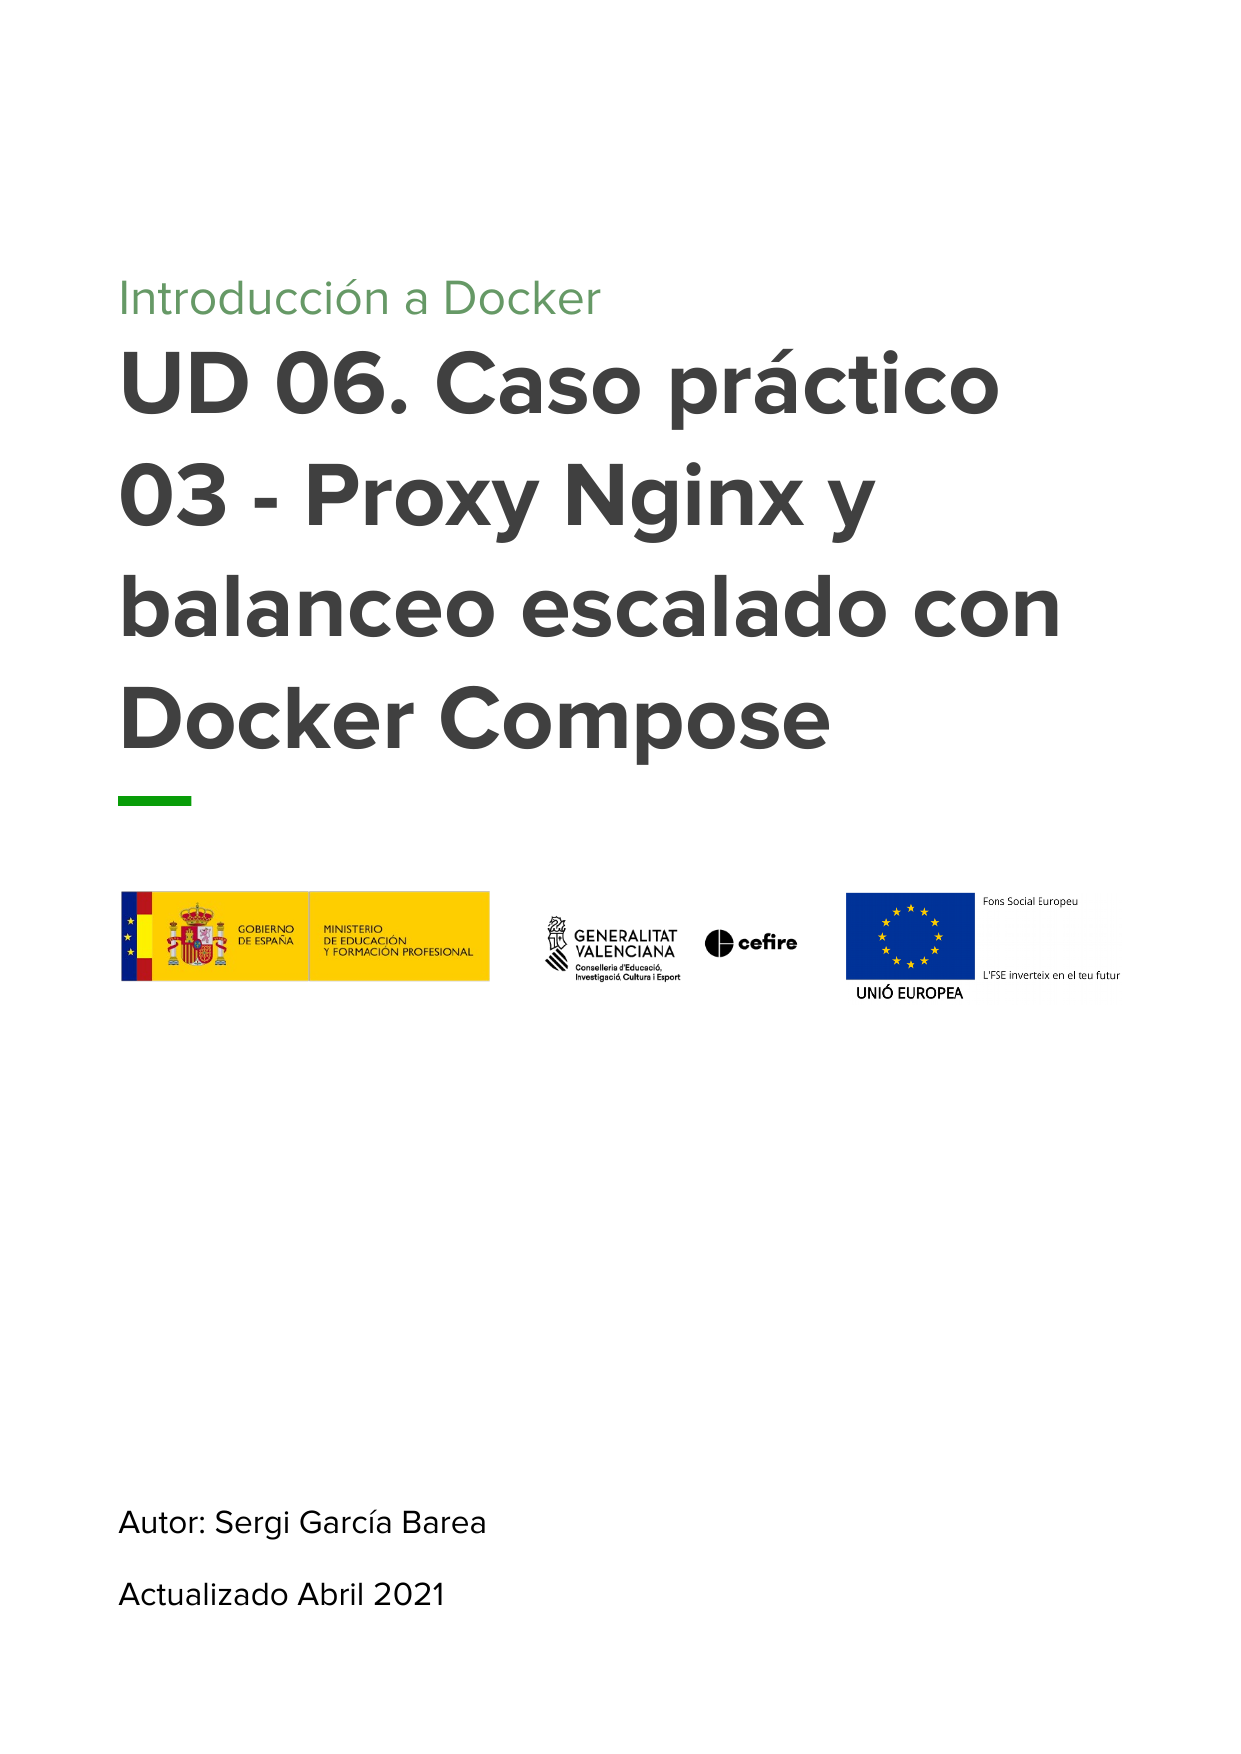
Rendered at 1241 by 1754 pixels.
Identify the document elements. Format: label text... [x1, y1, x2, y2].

text Autor: Sergi García Barea [118, 1503, 1122, 1543]
text Actualizado Abril 2021 [118, 1574, 1122, 1615]
title Introducción a Docker UD 06. Caso práctico 03 - Proxy Nginx y balanceo escalado con Docker Compose [118, 268, 1122, 776]
picture [118, 796, 192, 806]
picture [118, 885, 1123, 1005]
